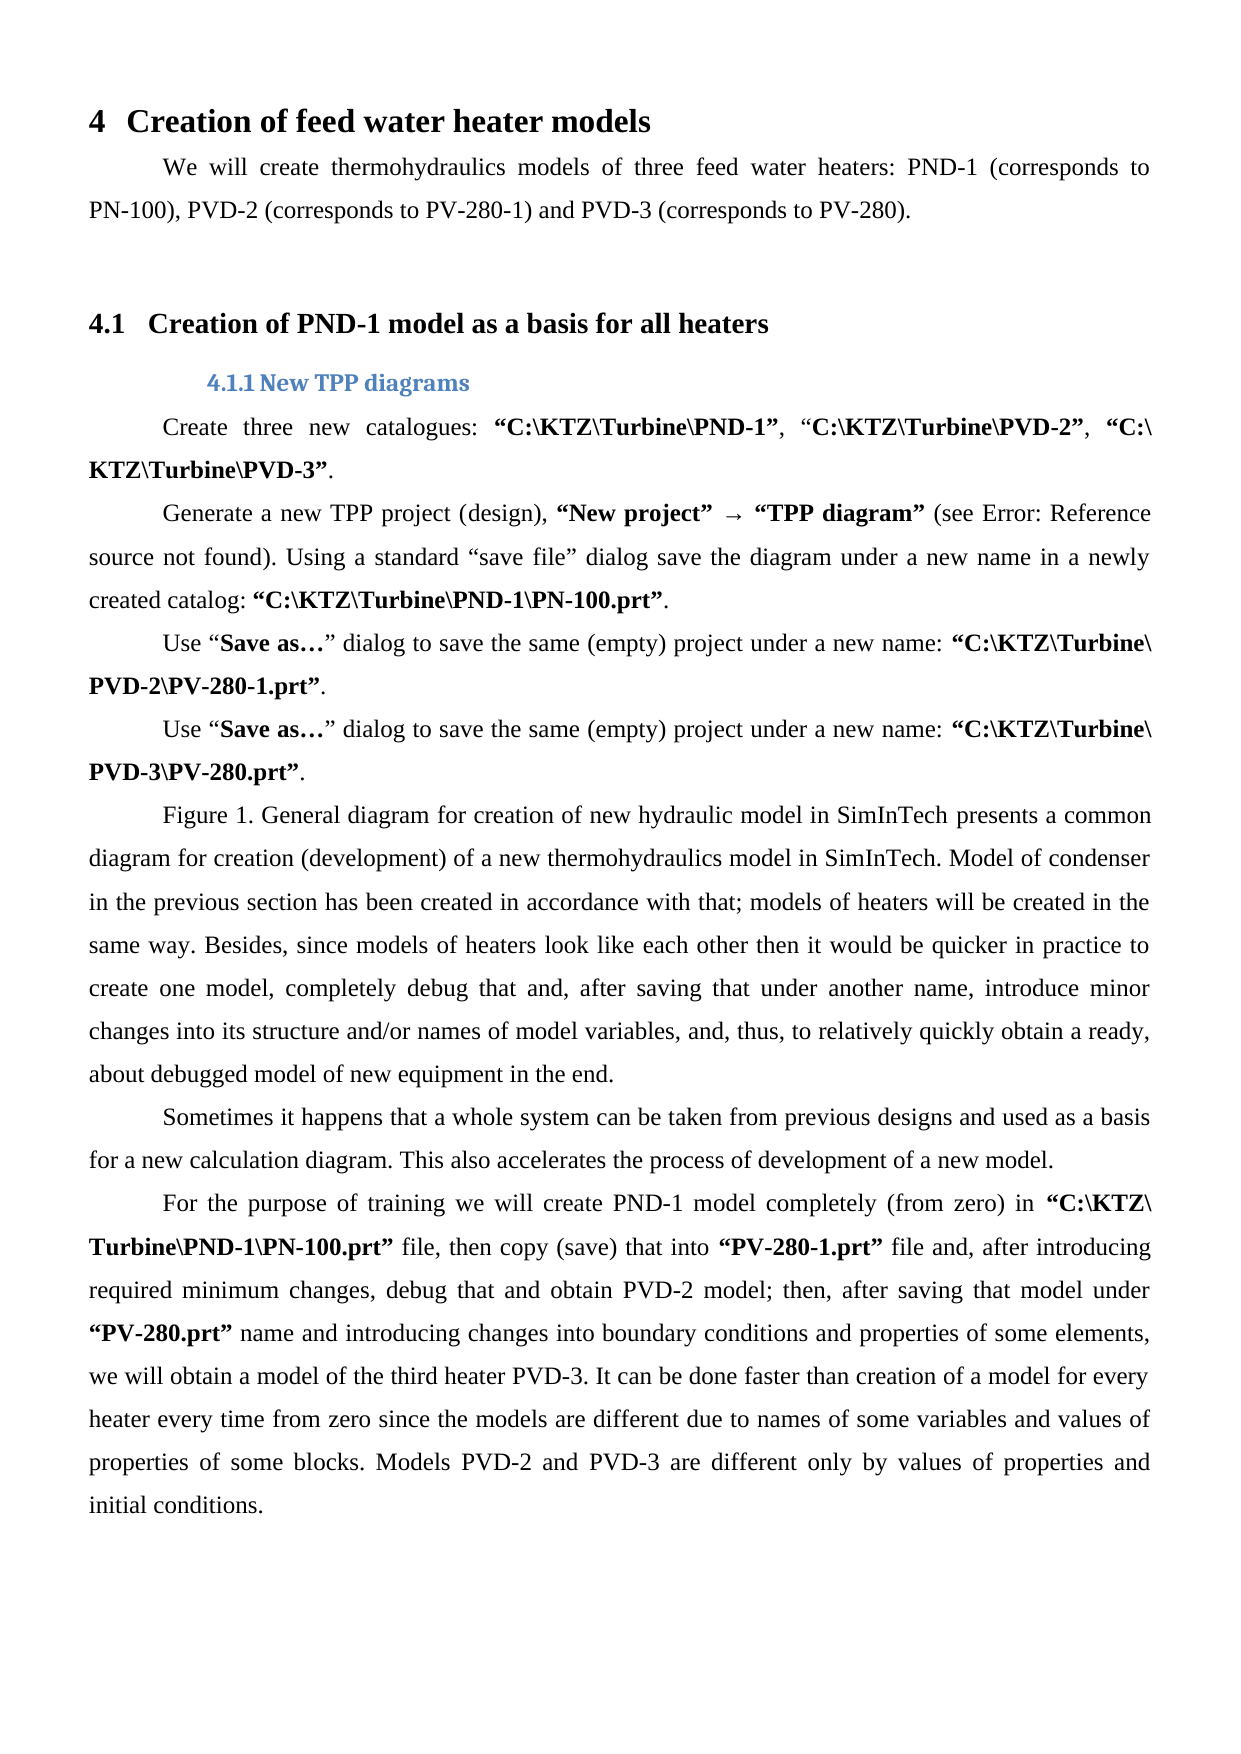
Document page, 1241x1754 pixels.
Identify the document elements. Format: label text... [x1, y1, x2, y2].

text We will create thermohydraulics models of three feed water heaters: PND-1 (corresponds to PN-100), PVD-2 (corresponds to PV-280-1) and PVD-3 (corresponds to PV-280). [89, 152, 1152, 224]
subtitle New TPP diagrams [207, 369, 1152, 398]
text Create three new catalogues: “C:\KTZ\Turbine\PND-1”, “C:\KTZ\Turbine\PVD-2”, “C:\KTZ\Turbine\PVD-3”. [89, 412, 1152, 484]
text Use “Save as…” dialog to save the same (empty) project under a new name: “C:\KTZ\Turbine\PVD-2\PV-280-1.prt”. [89, 628, 1152, 700]
text Use “Save as…” dialog to save the same (empty) project under a new name: “C:\KTZ\Turbine\PVD-3\PV-280.prt”. [89, 714, 1152, 786]
subtitle Creation of PND-1 model as a basis for all heaters [89, 306, 1152, 340]
text Sometimes it happens that a whole system can be taken from previous designs and used as a basis for a new calculation diagram. This also accelerates the process of development of a new model. [89, 1102, 1152, 1174]
subtitle Creation of feed water heater models [89, 101, 1152, 139]
text For the purpose of training we will create PND-1 model completely (from zero) in “C:\KTZ\Turbine\PND-1\PN-100.prt” file, then copy (save) that into “PV-280-1.prt” file and, after introducing required minimum changes, debug that and obtain PVD-2 model; then, after saving that model under “PV-280.prt” name and introducing changes into boundary conditions and properties of some elements, we will obtain a model of the third heater PVD-3. It can be done faster than creation of a model for every heater every time from zero since the models are different due to names of some variables and values of properties of some blocks. Models PVD-2 and PVD-3 are different only by values of properties and initial conditions. [89, 1188, 1152, 1519]
